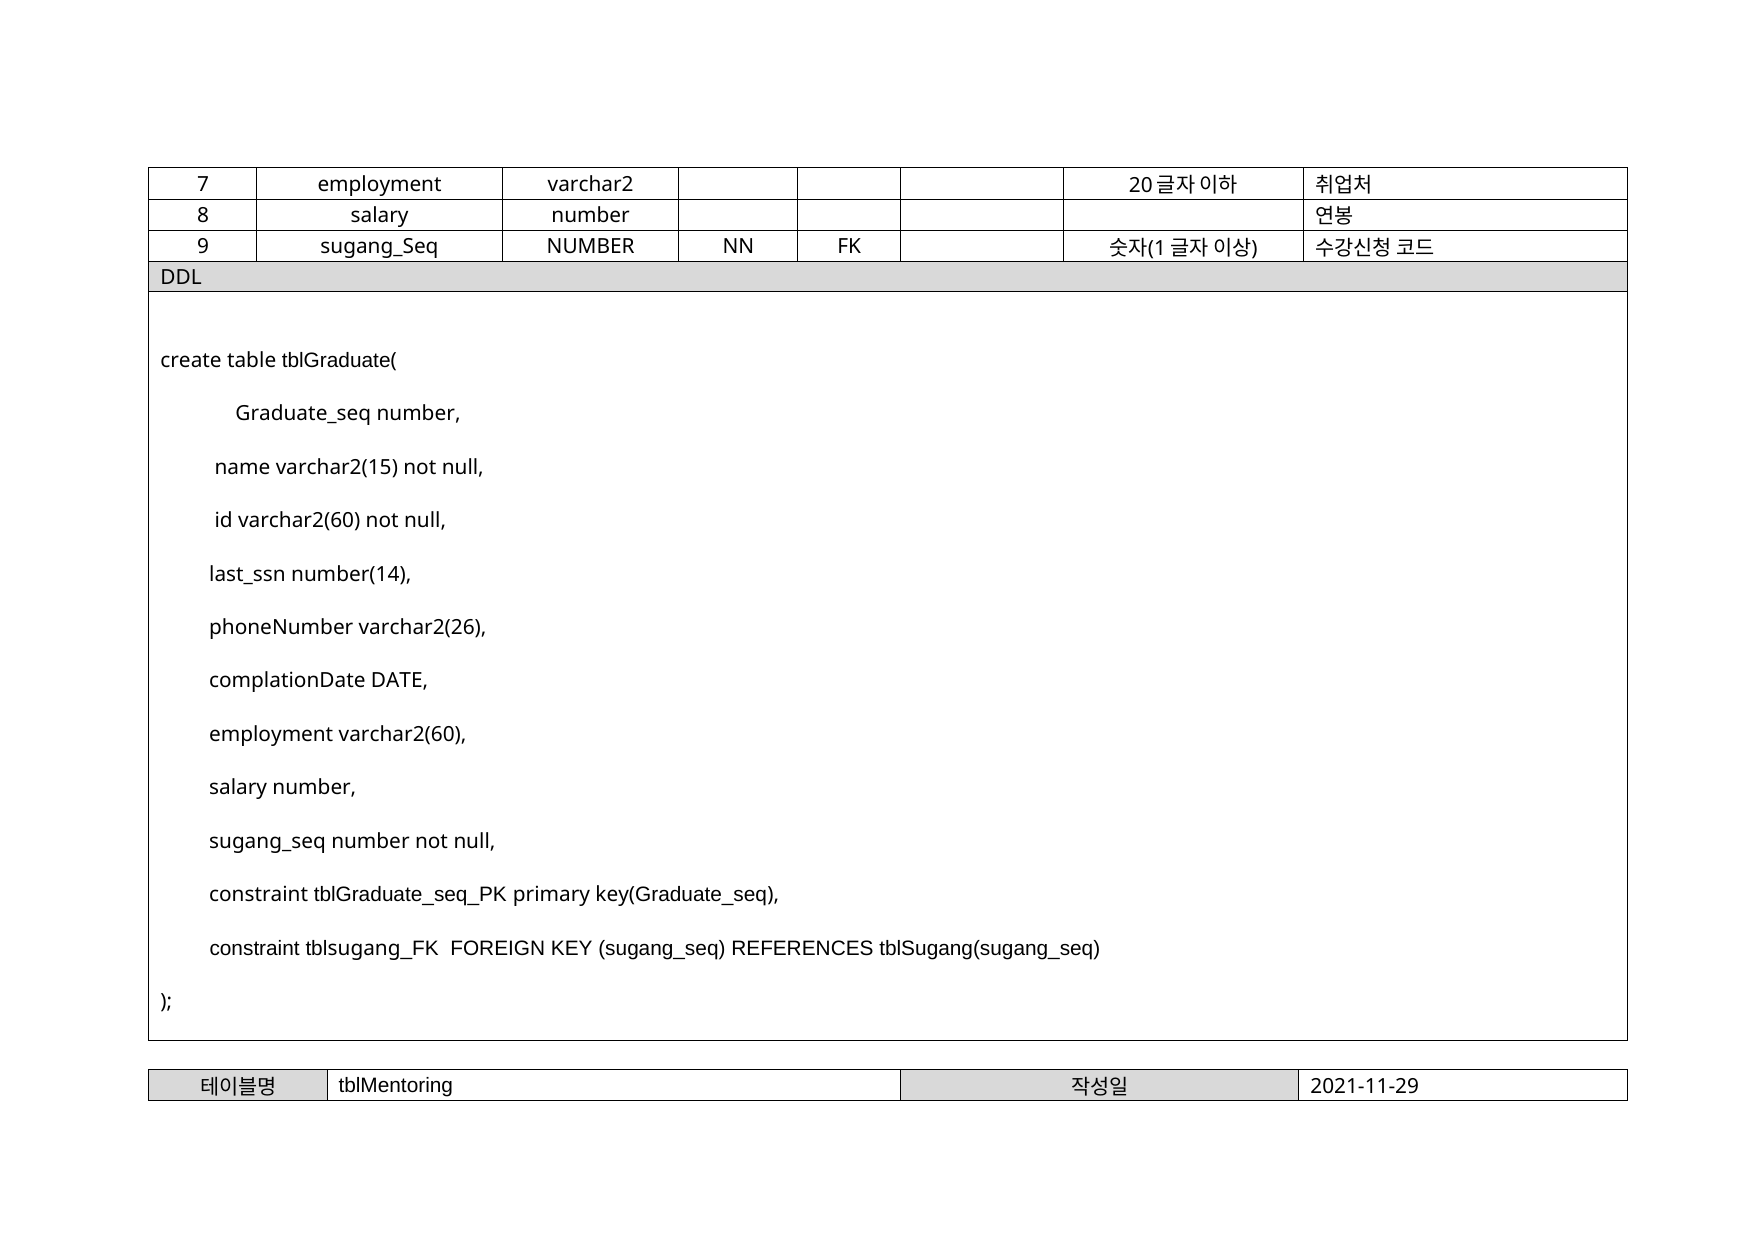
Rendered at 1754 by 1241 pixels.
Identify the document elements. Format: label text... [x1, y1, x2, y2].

table_cell [901, 200, 1063, 230]
table_header 테이블명 [149, 1070, 327, 1100]
table_cell create table tblGraduate( Graduate_seq number, name varchar2(15) not null, id varchar2(60) not null, last_ssn number(14), phoneNumber varchar2(26), complationDate DATE, employment varchar2(60), salary number, sugang_seq number not null, constraint tblGraduate_seq_PK primary key(Graduate_seq), constraint tblsugang_FK FOREIGN KEY (sugang_seq) REFERENCES tblSugang(sugang_seq) ); [149, 292, 1627, 1040]
table_header 작성일 [901, 1070, 1298, 1100]
table_cell varchar2 [503, 168, 678, 198]
table_cell [679, 168, 797, 198]
table_cell DDL [149, 262, 1627, 291]
table_cell [1064, 200, 1303, 230]
table_cell number [503, 200, 678, 230]
table_cell 취업처 [1304, 168, 1627, 198]
table_cell [798, 168, 900, 198]
table_cell 수강신청 코드 [1396, 231, 1627, 261]
table_cell [679, 200, 797, 230]
table_cell 연봉 [1304, 200, 1627, 230]
table_cell employment [257, 168, 502, 198]
table_cell [901, 231, 1063, 261]
table_cell 8 [149, 200, 256, 230]
table_cell 7 [149, 168, 256, 198]
table_cell [901, 168, 1063, 198]
table_cell NUMBER [503, 231, 678, 261]
table_cell 9 [149, 231, 256, 261]
table_cell sugang_Seq [257, 231, 502, 261]
table_cell 숫자(1글자 이상) [1064, 231, 1303, 261]
table_cell 20글자 이하 [1064, 168, 1303, 198]
table_cell salary [257, 200, 502, 230]
table_cell FK [798, 231, 900, 261]
table_cell [798, 200, 900, 230]
table_cell NN [679, 231, 797, 261]
table_header tblMentoring [328, 1070, 900, 1100]
table_header 2021-11-29 [1299, 1070, 1627, 1100]
